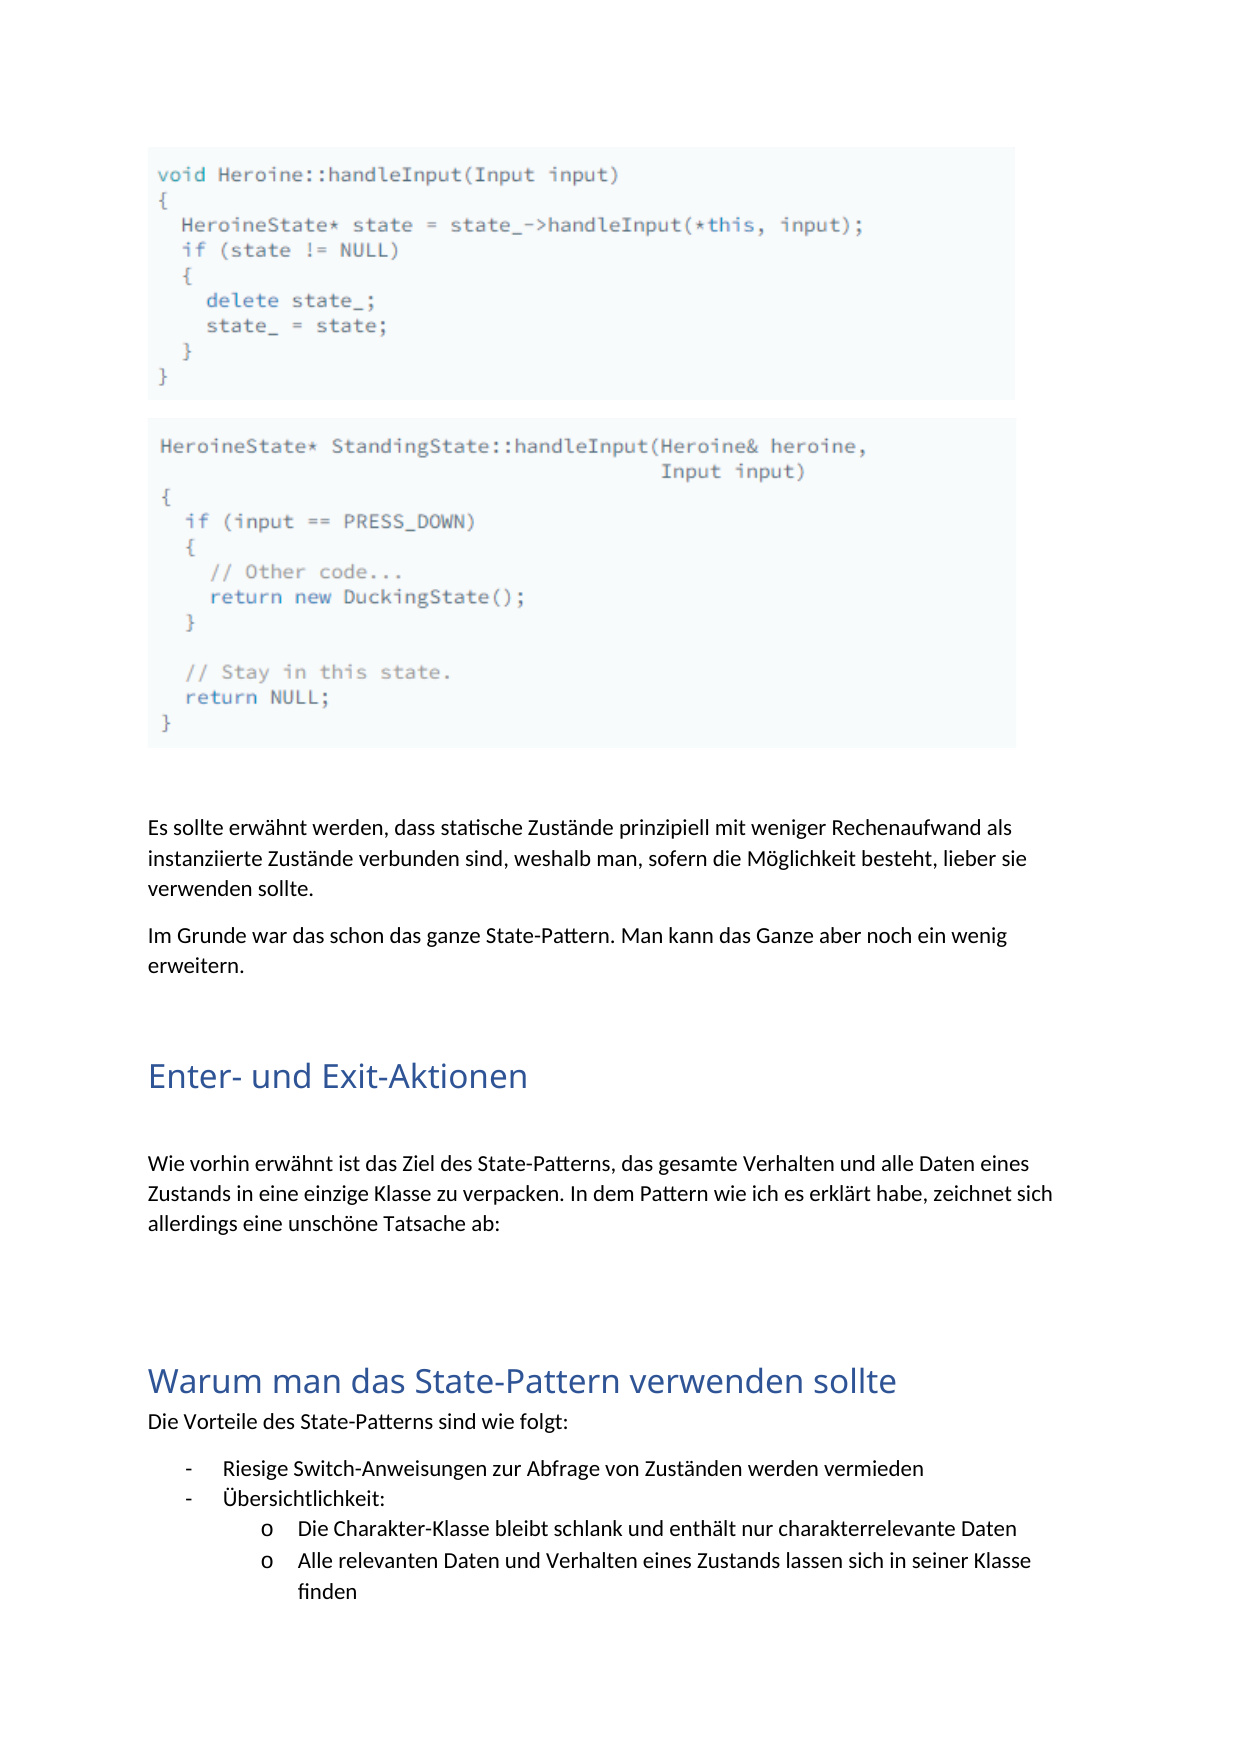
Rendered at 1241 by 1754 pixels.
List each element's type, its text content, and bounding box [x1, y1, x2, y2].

picture [147, 147, 1015, 400]
subtitle Enter- und Exit-Aktionen [148, 1053, 1093, 1098]
text Es sollte erwähnt werden, dass statische Zustände prinzipiell mit weniger Rechenaufwand als instanziierte Zustände verbunden sind, weshalb man, sofern die Möglichkeit besteht, lieber sie verwenden sollte. [148, 813, 1093, 902]
text Wie vorhin erwähnt ist das Ziel des State-Patterns, das gesamte Verhalten und alle Daten eines Zustands in eine einzige Klasse zu verpacken. In dem Pattern wie ich es erklärt habe, zeichnet sich allerdings eine unschöne Tatsache ab: [148, 1149, 1093, 1237]
list Die Charakter-Klasse bleibt schlank und enthält nur charakterrelevante Daten [260, 1514, 1093, 1544]
text Im Grunde war das schon das ganze State-Pattern. Man kann das Ganze aber noch ein wenig erweitern. [148, 921, 1093, 979]
text Die Vorteile des State-Patterns sind wie folgt: [148, 1407, 1093, 1435]
picture [147, 418, 1017, 748]
list Übersichtlichkeit: [185, 1484, 1093, 1512]
list Alle relevanten Daten und Verhalten eines Zustands lassen sich in seiner Klasse finden [260, 1546, 1093, 1605]
subtitle Warum man das State-Pattern verwenden sollte [148, 1358, 1093, 1404]
list Riesige Switch-Anweisungen zur Abfrage von Zuständen werden vermieden [185, 1454, 1093, 1482]
